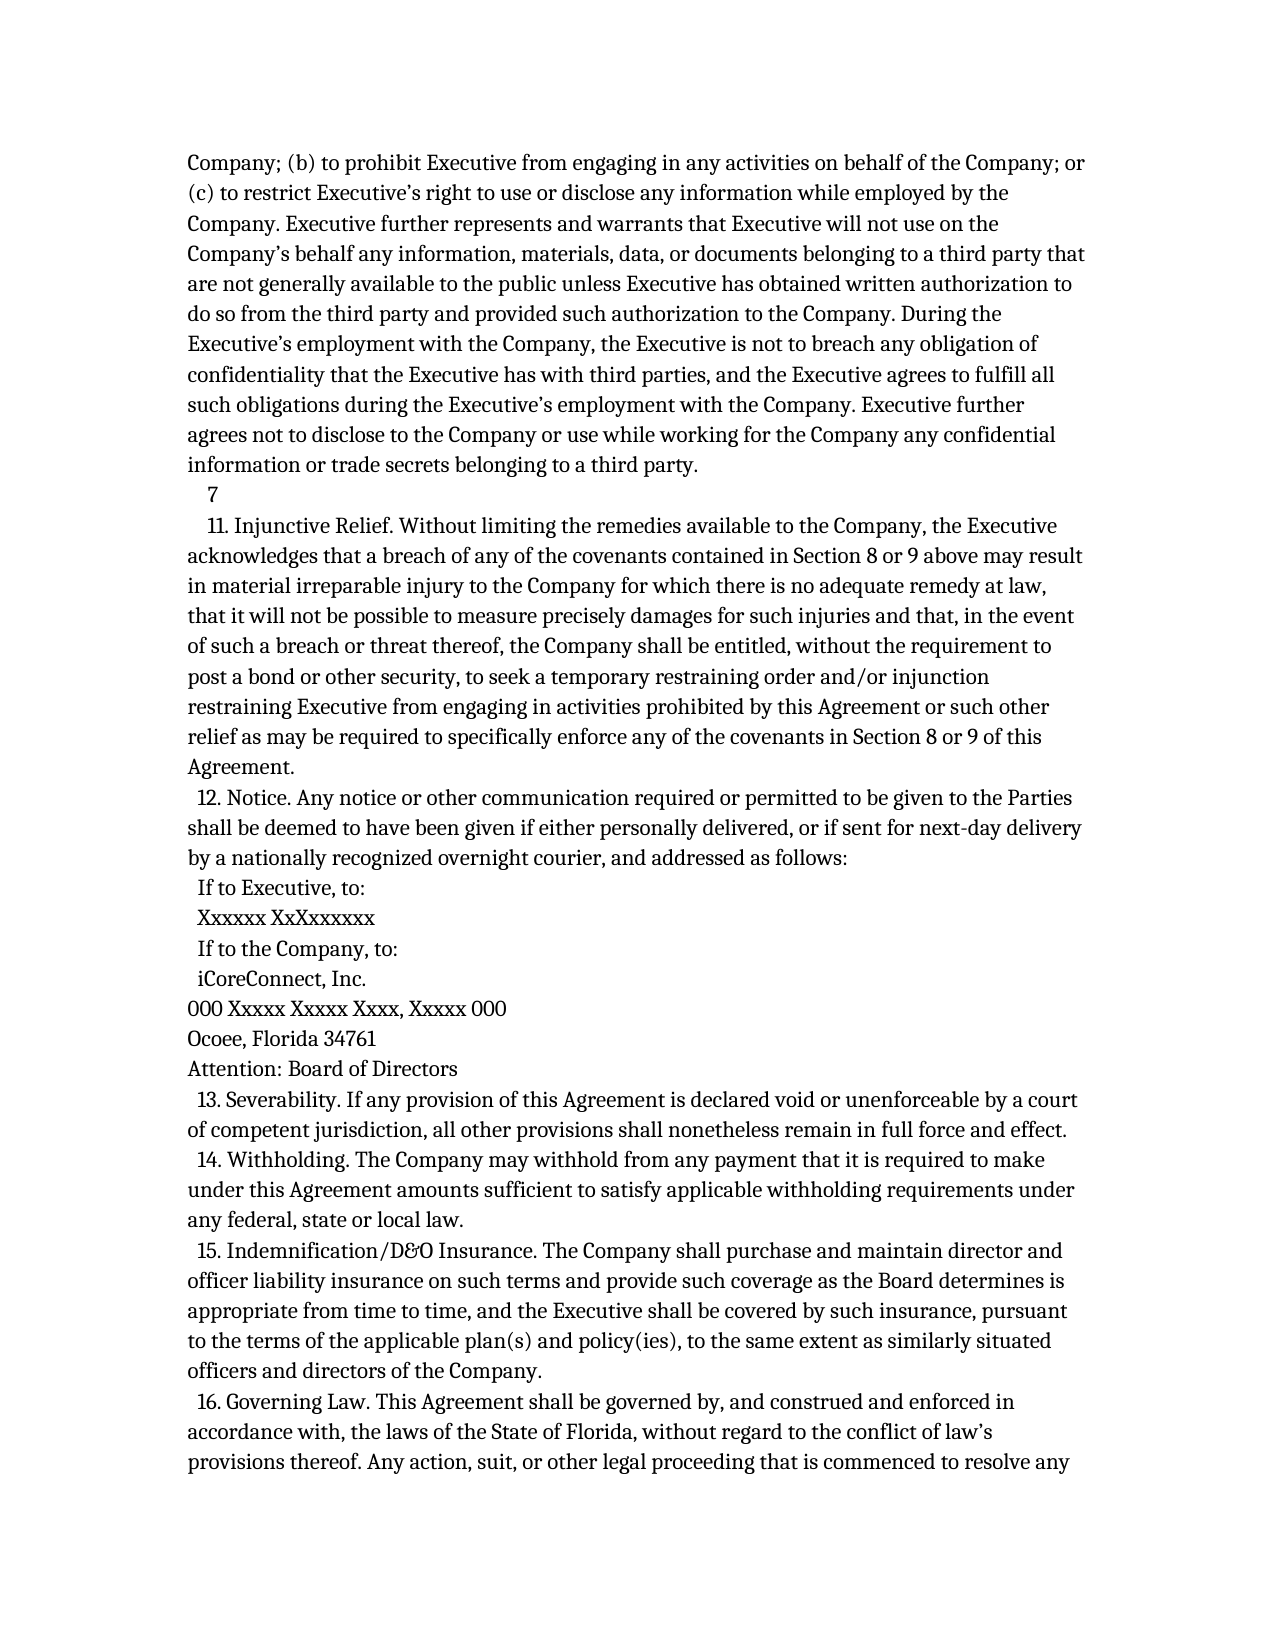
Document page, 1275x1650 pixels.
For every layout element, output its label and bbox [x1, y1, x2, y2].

text [187, 150, 1087, 1475]
